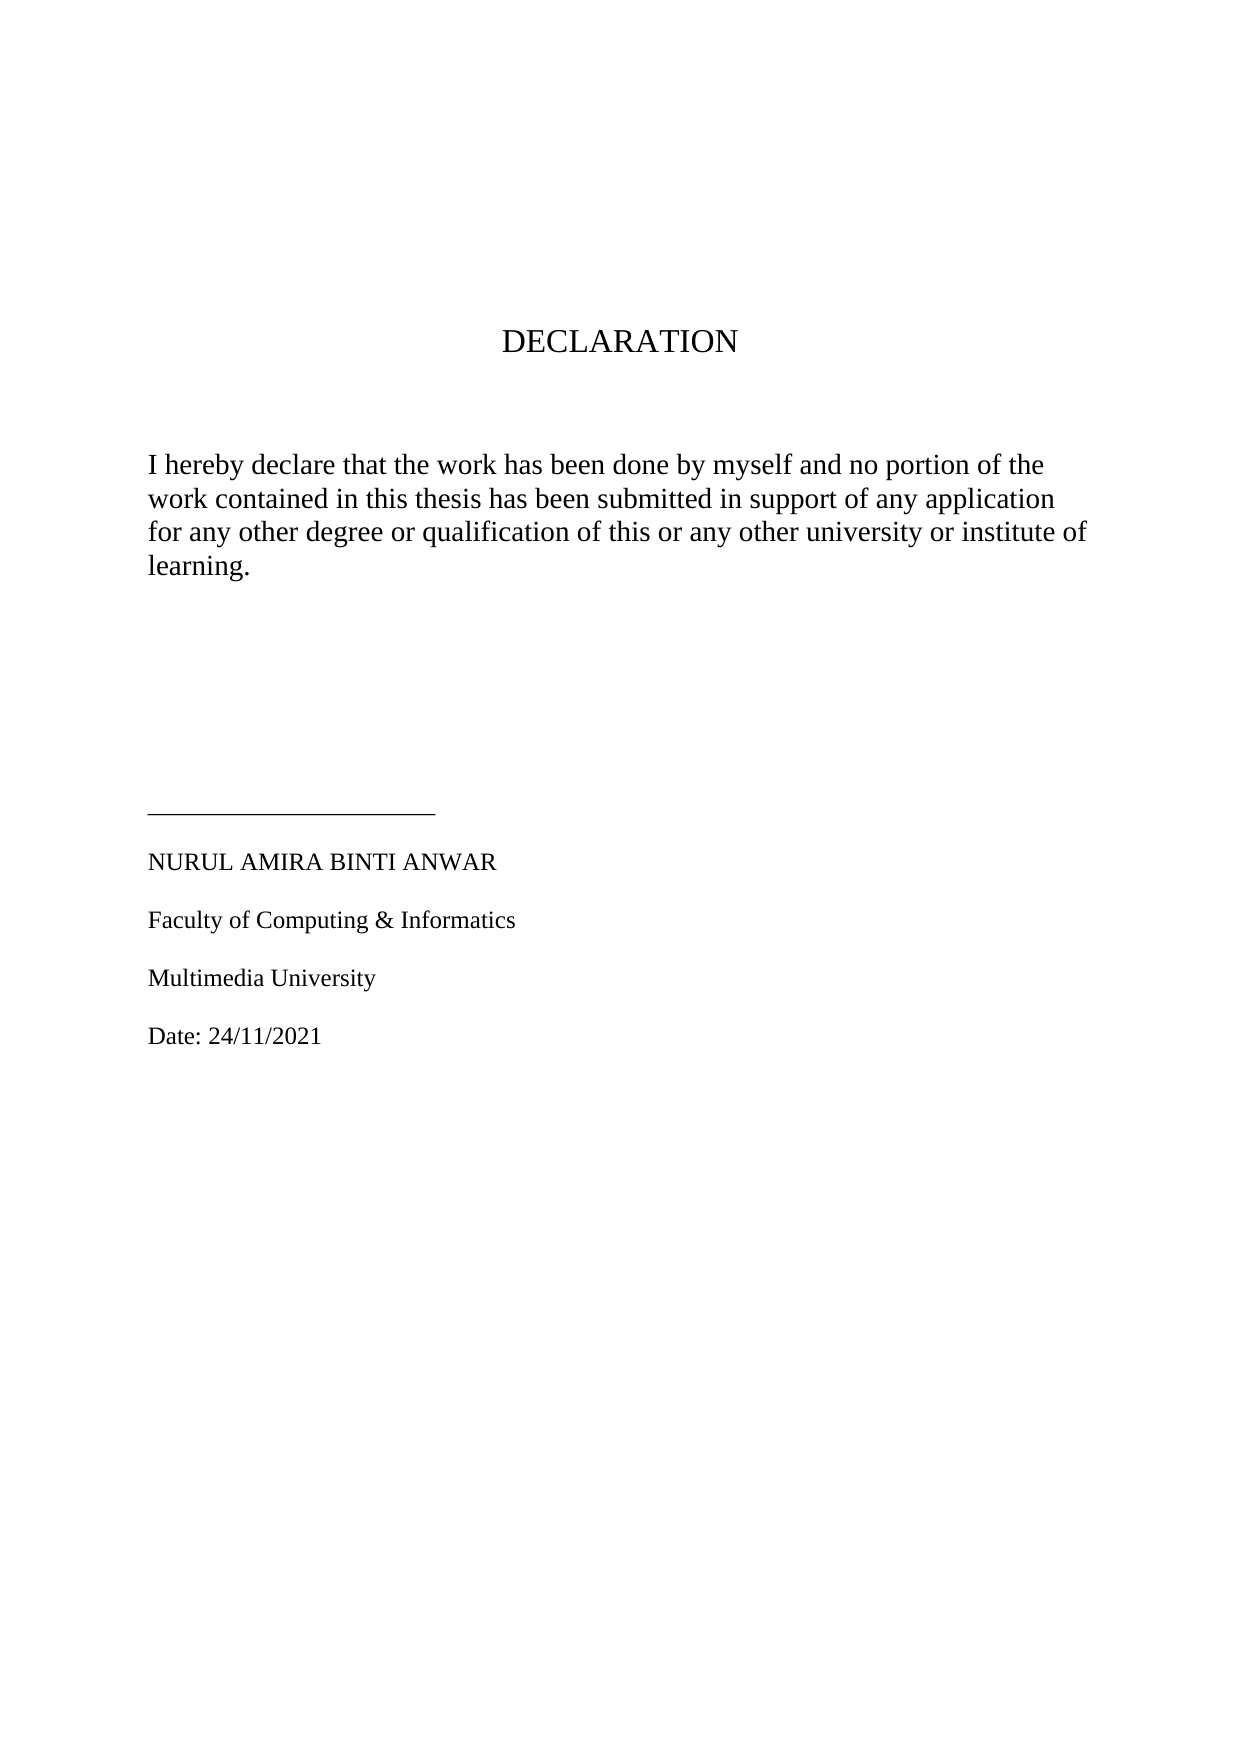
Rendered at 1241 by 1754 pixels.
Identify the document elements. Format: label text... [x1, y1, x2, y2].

text DECLARATION [148, 322, 1092, 360]
text Multimedia University [148, 963, 1092, 992]
text NURUL AMIRA BINTI ANWAR [148, 847, 1092, 876]
text _______________________ [148, 789, 1092, 818]
text Faculty of Computing & Informatics [148, 905, 1092, 934]
text I hereby declare that the work has been done by myself and no portion of the work contained in this thesis has been submitted in support of any application for any other degree or qualification of this or any other university or institute of learning. [148, 447, 1092, 581]
text Date: 24/11/2021 [148, 1021, 1092, 1049]
